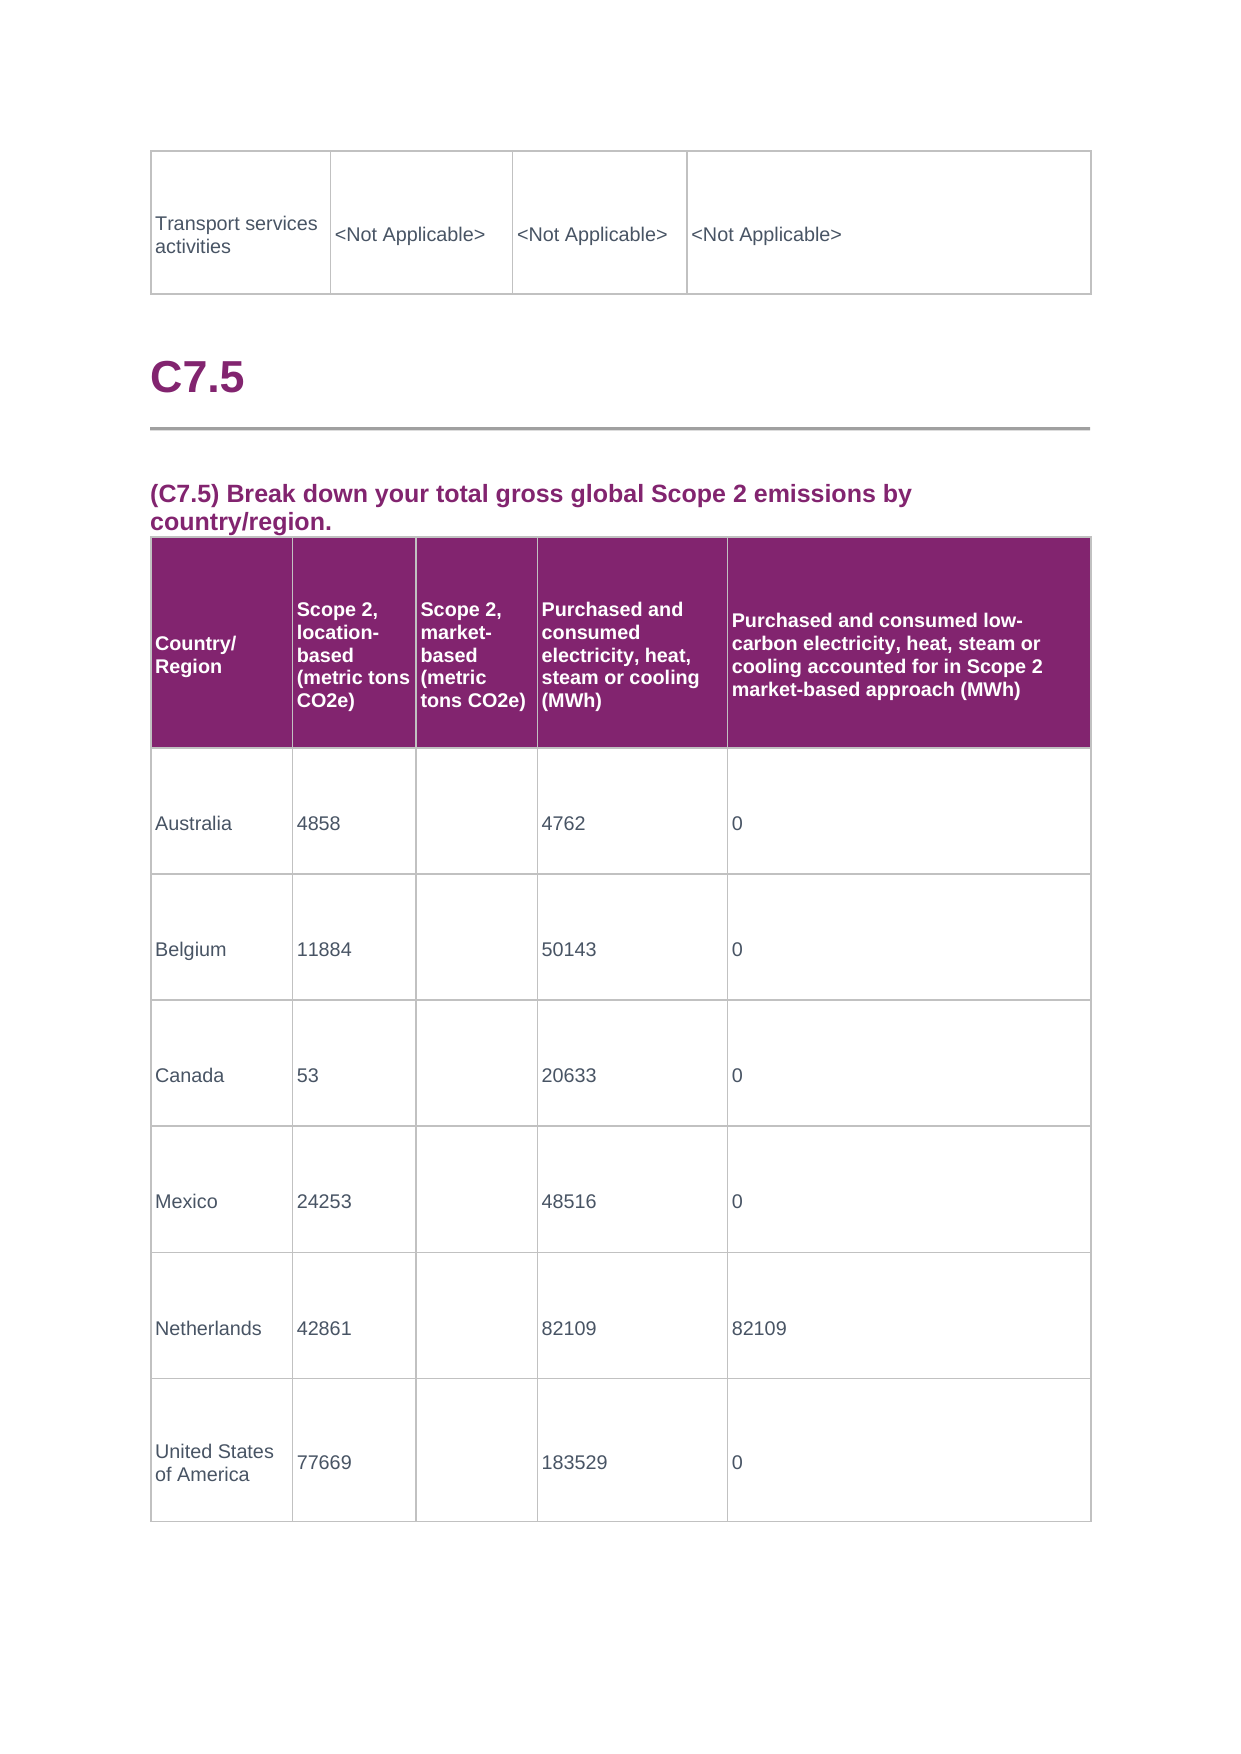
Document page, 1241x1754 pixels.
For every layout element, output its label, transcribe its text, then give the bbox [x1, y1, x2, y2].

table_cell Belgium [152, 875, 292, 999]
table_cell [417, 1127, 537, 1252]
table_cell 0 [728, 1001, 1090, 1125]
table_header Scope 2, location-based (metric tons CO2e) [293, 538, 415, 747]
table_cell 0 [728, 1127, 1090, 1252]
table_cell <Not Applicable> [688, 152, 1090, 293]
table_cell Australia [152, 749, 292, 873]
table_cell <Not Applicable> [331, 152, 512, 293]
table_cell [417, 1253, 537, 1378]
table_cell 50143 [538, 875, 727, 999]
table_cell 183529 [538, 1379, 727, 1521]
table_cell <Not Applicable> [513, 152, 686, 293]
table_cell 24253 [293, 1127, 415, 1252]
table_cell 11884 [293, 875, 415, 999]
table_cell 82109 [538, 1253, 727, 1378]
table_cell 48516 [538, 1127, 727, 1252]
table_cell 0 [728, 749, 1090, 873]
table_cell Netherlands [152, 1253, 292, 1378]
table_cell 42861 [293, 1253, 415, 1378]
table_cell 77669 [293, 1379, 415, 1521]
table_cell 4762 [538, 749, 727, 873]
table_cell 53 [293, 1001, 415, 1125]
subtitle C7.5 [150, 295, 1090, 402]
subtitle (C7.5) Break down your total gross global Scope 2 emissions by country/region. [150, 478, 1090, 536]
table_cell 82109 [728, 1253, 1090, 1378]
table_cell [417, 875, 537, 999]
table_cell 20633 [538, 1001, 727, 1125]
table_cell 0 [728, 875, 1090, 999]
table_cell Mexico [152, 1127, 292, 1252]
table_cell [417, 1379, 537, 1521]
table_cell Transport services activities [152, 152, 330, 293]
table_cell United States of America [152, 1379, 292, 1521]
table_header Scope 2, market-based (metric tons CO2e) [417, 538, 537, 747]
table_header Country/Region [152, 538, 292, 747]
table_cell 0 [728, 1379, 1090, 1521]
table_header Purchased and consumed electricity, heat, steam or cooling (MWh) [538, 538, 727, 747]
table_cell [417, 1001, 537, 1125]
table_cell [417, 749, 537, 873]
table_cell 4858 [293, 749, 415, 873]
table_cell Canada [152, 1001, 292, 1125]
table_header Purchased and consumed low-carbon electricity, heat, steam or cooling accounted for in Scope 2 market-based approach (MWh) [728, 538, 1090, 747]
